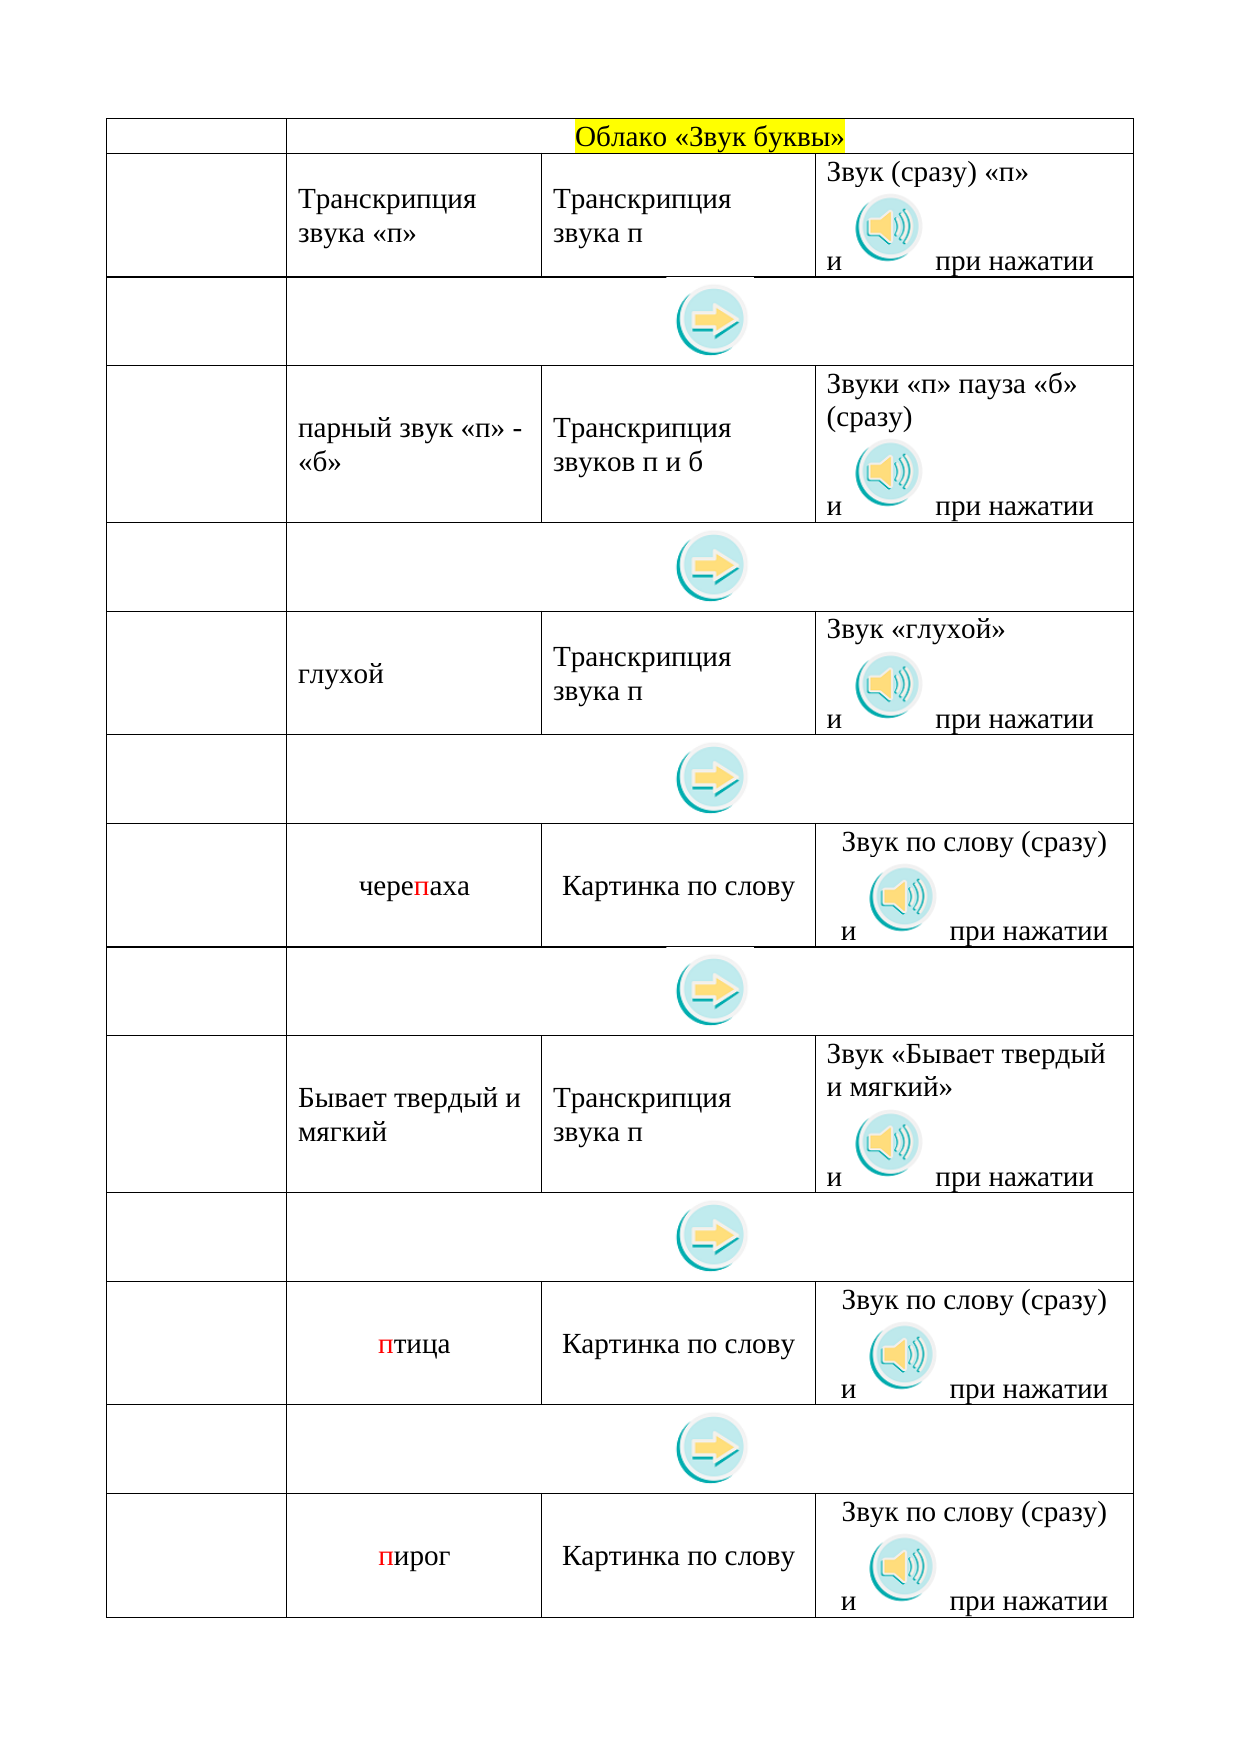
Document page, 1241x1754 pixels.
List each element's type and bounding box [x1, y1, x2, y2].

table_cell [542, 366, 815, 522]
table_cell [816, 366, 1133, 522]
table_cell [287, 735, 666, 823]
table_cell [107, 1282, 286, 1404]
picture [666, 523, 754, 611]
picture [856, 1527, 942, 1611]
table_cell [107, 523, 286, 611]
picture [666, 277, 754, 365]
picture [666, 1405, 754, 1493]
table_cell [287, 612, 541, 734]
picture [842, 1103, 928, 1186]
picture [666, 735, 754, 823]
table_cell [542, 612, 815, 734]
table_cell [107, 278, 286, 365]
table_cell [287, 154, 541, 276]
picture [666, 947, 754, 1035]
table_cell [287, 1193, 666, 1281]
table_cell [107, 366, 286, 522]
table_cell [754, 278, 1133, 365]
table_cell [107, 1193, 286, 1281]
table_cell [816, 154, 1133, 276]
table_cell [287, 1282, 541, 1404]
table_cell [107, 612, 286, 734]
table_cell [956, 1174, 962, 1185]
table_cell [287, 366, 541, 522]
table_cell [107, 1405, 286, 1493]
picture [856, 857, 942, 941]
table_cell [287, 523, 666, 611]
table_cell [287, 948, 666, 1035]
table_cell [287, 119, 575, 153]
picture [842, 645, 928, 728]
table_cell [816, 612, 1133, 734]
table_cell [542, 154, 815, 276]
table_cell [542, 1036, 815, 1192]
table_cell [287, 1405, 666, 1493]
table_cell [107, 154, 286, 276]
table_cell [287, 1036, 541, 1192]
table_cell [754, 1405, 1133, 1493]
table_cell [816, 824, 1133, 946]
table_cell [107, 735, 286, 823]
picture [842, 433, 928, 516]
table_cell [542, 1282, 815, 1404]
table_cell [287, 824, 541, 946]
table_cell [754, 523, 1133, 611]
picture [666, 1193, 754, 1281]
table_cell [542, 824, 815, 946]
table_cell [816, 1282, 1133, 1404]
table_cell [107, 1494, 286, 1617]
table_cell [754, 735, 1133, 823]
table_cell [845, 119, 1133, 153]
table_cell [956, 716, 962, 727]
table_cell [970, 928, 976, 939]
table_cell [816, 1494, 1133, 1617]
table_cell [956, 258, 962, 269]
picture [842, 187, 928, 271]
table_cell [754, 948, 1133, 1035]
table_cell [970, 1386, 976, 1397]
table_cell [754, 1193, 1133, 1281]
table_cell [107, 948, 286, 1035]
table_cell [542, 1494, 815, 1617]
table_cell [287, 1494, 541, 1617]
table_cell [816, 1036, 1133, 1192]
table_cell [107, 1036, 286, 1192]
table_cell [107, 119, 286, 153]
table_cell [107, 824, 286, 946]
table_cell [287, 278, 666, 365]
picture [856, 1315, 942, 1399]
